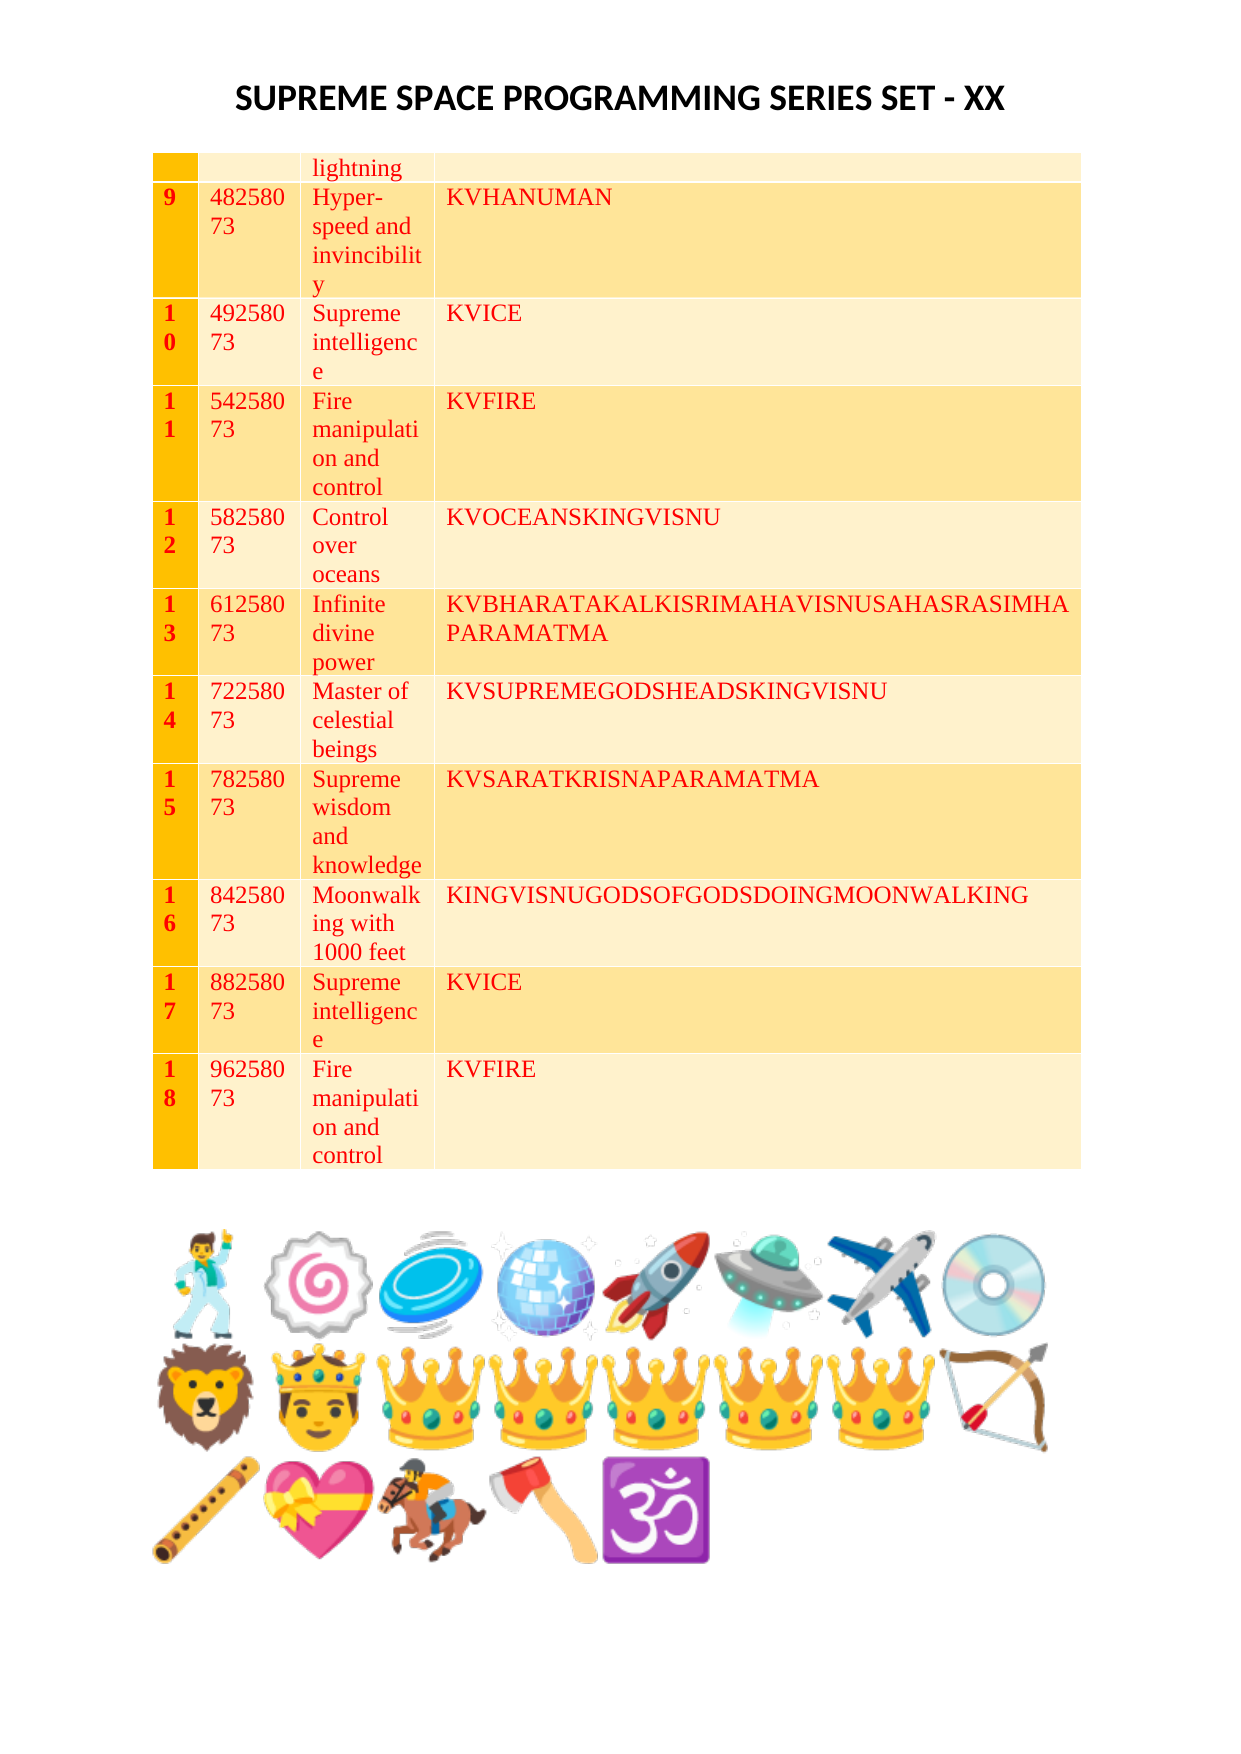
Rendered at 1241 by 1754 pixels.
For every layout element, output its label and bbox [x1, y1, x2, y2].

table_header [150, 150, 1090, 1172]
picture [150, 1229, 1050, 1567]
